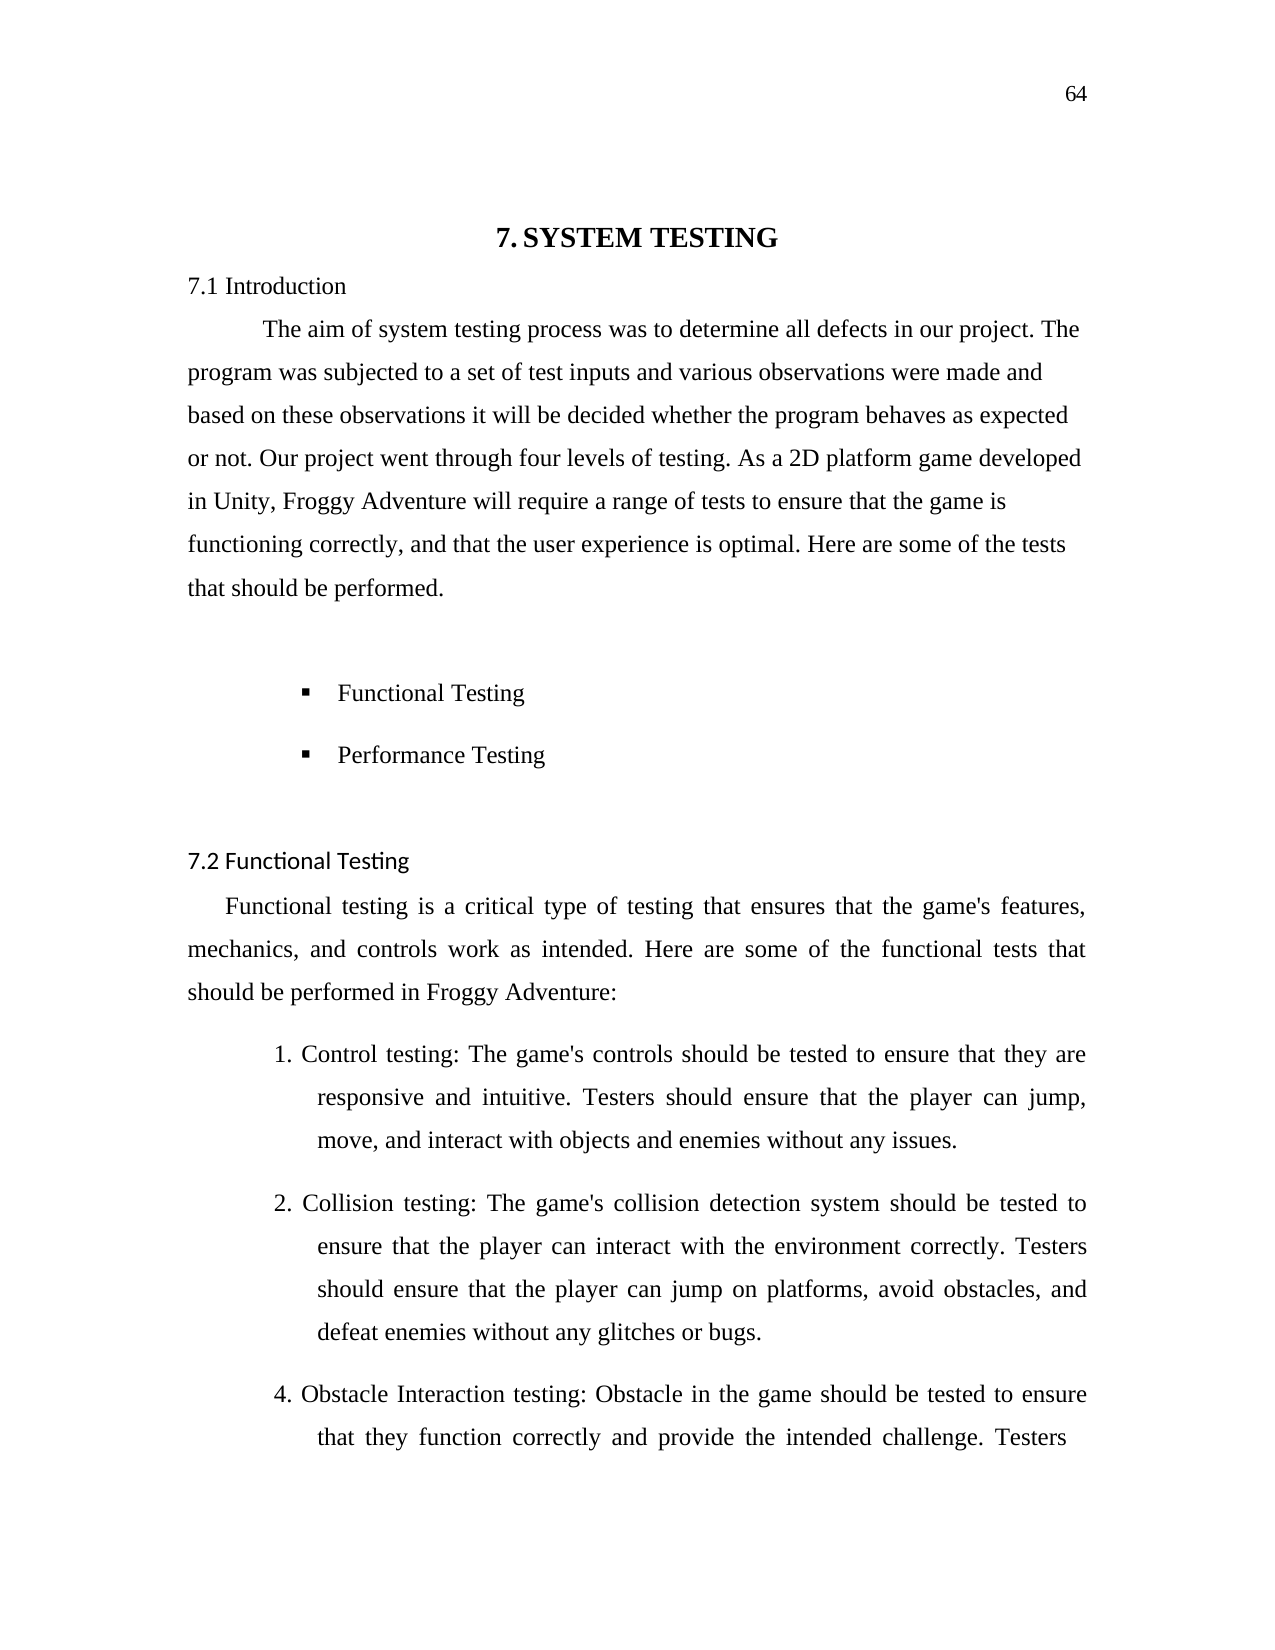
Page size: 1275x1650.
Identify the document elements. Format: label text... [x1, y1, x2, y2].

list Obstacle Interaction testing: Obstacle in the game should be tested to ensure that they function correctly and provide the intended challenge. Testers [274, 1379, 1088, 1451]
text The aim of system testing process was to determine all defects in our project. The program was subjected to a set of test inputs and various observations were made and based on these observations it will be decided whether the program behaves as expected or not. Our project went through four levels of testing. As a 2D platform game developed in Unity, Froggy Adventure will require a range of tests to ensure that the game is functioning correctly, and that the user experience is optimal. Here are some of the tests that should be performed. [187, 314, 1087, 601]
subtitle SYSTEM TESTING [496, 221, 1216, 254]
list Collision testing: The game's collision detection system should be tested to ensure that the player can interact with the environment correctly. Testers should ensure that the player can jump on platforms, avoid obstacles, and defeat enemies without any glitches or bugs. [274, 1188, 1088, 1346]
list Functional Testing [300, 678, 1216, 707]
list Introduction [187, 271, 1216, 299]
list Control testing: The game's controls should be tested to ensure that they are responsive and intuitive. Testers should ensure that the player can jump, move, and interact with objects and enemies without any issues. [274, 1039, 1087, 1154]
list Performance Testing [300, 740, 1216, 769]
text 7.2 Functional Testing [187, 845, 1216, 876]
text Functional testing is a critical type of testing that ensures that the game's features, mechanics, and controls work as intended. Here are some of the functional tests that should be performed in Froggy Adventure: [187, 891, 1087, 1006]
